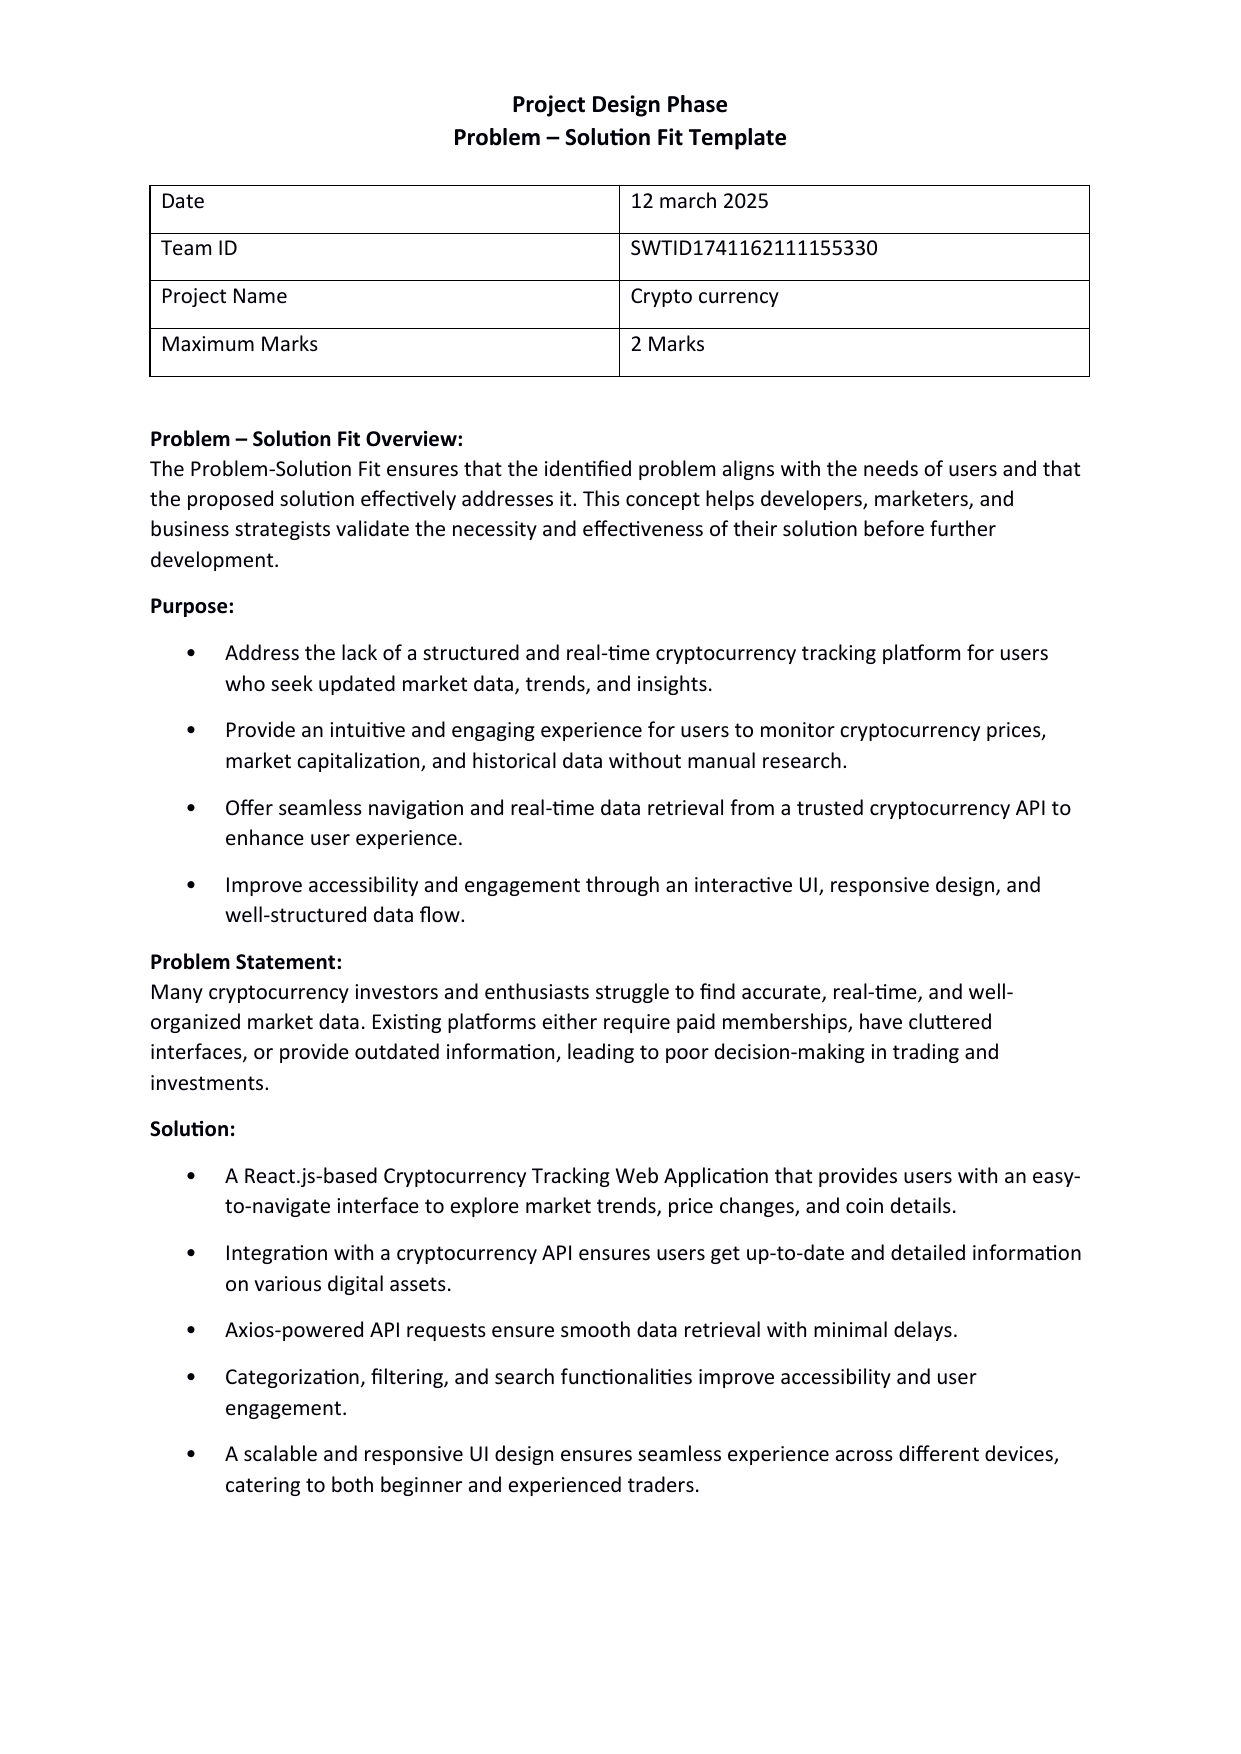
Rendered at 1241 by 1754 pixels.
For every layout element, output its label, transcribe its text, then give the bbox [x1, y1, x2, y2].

list Improve accessibility and engagement through an interactive UI, responsive design, and well-structured data flow. [187, 870, 1090, 928]
list A scalable and responsive UI design ensures seamless experience across different devices, catering to both beginner and experienced traders. [187, 1439, 1090, 1498]
list Axios-powered API requests ensure smooth data retrieval with minimal delays. [187, 1316, 1090, 1343]
list Integration with a cryptocurrency API ensures users get up-to-date and detailed information on various digital assets. [187, 1238, 1090, 1297]
table_cell Crypto currency [620, 281, 1089, 328]
list Categorization, filtering, and search functionalities improve accessibility and user engagement. [187, 1362, 1090, 1421]
text Problem – Solution Fit Template [150, 122, 1090, 152]
text Project Design Phase [150, 89, 1090, 119]
table_cell SWTID1741162111155330 [620, 234, 1089, 280]
list Address the lack of a structured and real-time cryptocurrency tracking platform for users who seek updated market data, trends, and insights. [187, 638, 1090, 697]
table_header 12 march 2025 [620, 186, 1089, 232]
text Purpose: [150, 592, 1090, 619]
list Provide an intuitive and engaging experience for users to monitor cryptocurrency prices, market capitalization, and historical data without manual research. [187, 716, 1090, 774]
list A React.js-based Cryptocurrency Tracking Web Application that provides users with an easy-to-navigate interface to explore market trends, price changes, and coin details. [187, 1161, 1090, 1219]
text Problem Statement: Many cryptocurrency investors and enthusiasts struggle to find accurate, real-time, and well-organized market data. Existing platforms either require paid memberships, have cluttered interfaces, or provide outdated information, leading to poor decision-making in trading and investments. [150, 947, 1090, 1096]
table_cell 2 Marks [620, 329, 1089, 376]
list Offer seamless navigation and real-time data retrieval from a trusted cryptocurrency API to enhance user experience. [187, 793, 1090, 851]
text Problem – Solution Fit Overview: The Problem-Solution Fit ensures that the identified problem aligns with the needs of users and that the proposed solution effectively addresses it. This concept helps developers, marketers, and business strategists validate the necessity and effectiveness of their solution before further development. [150, 424, 1090, 573]
text Solution: [150, 1114, 1090, 1142]
table_header Date [151, 186, 619, 232]
table_cell Project Name [151, 281, 619, 328]
table_cell Team ID [151, 234, 619, 280]
table_cell Maximum Marks [151, 329, 619, 376]
